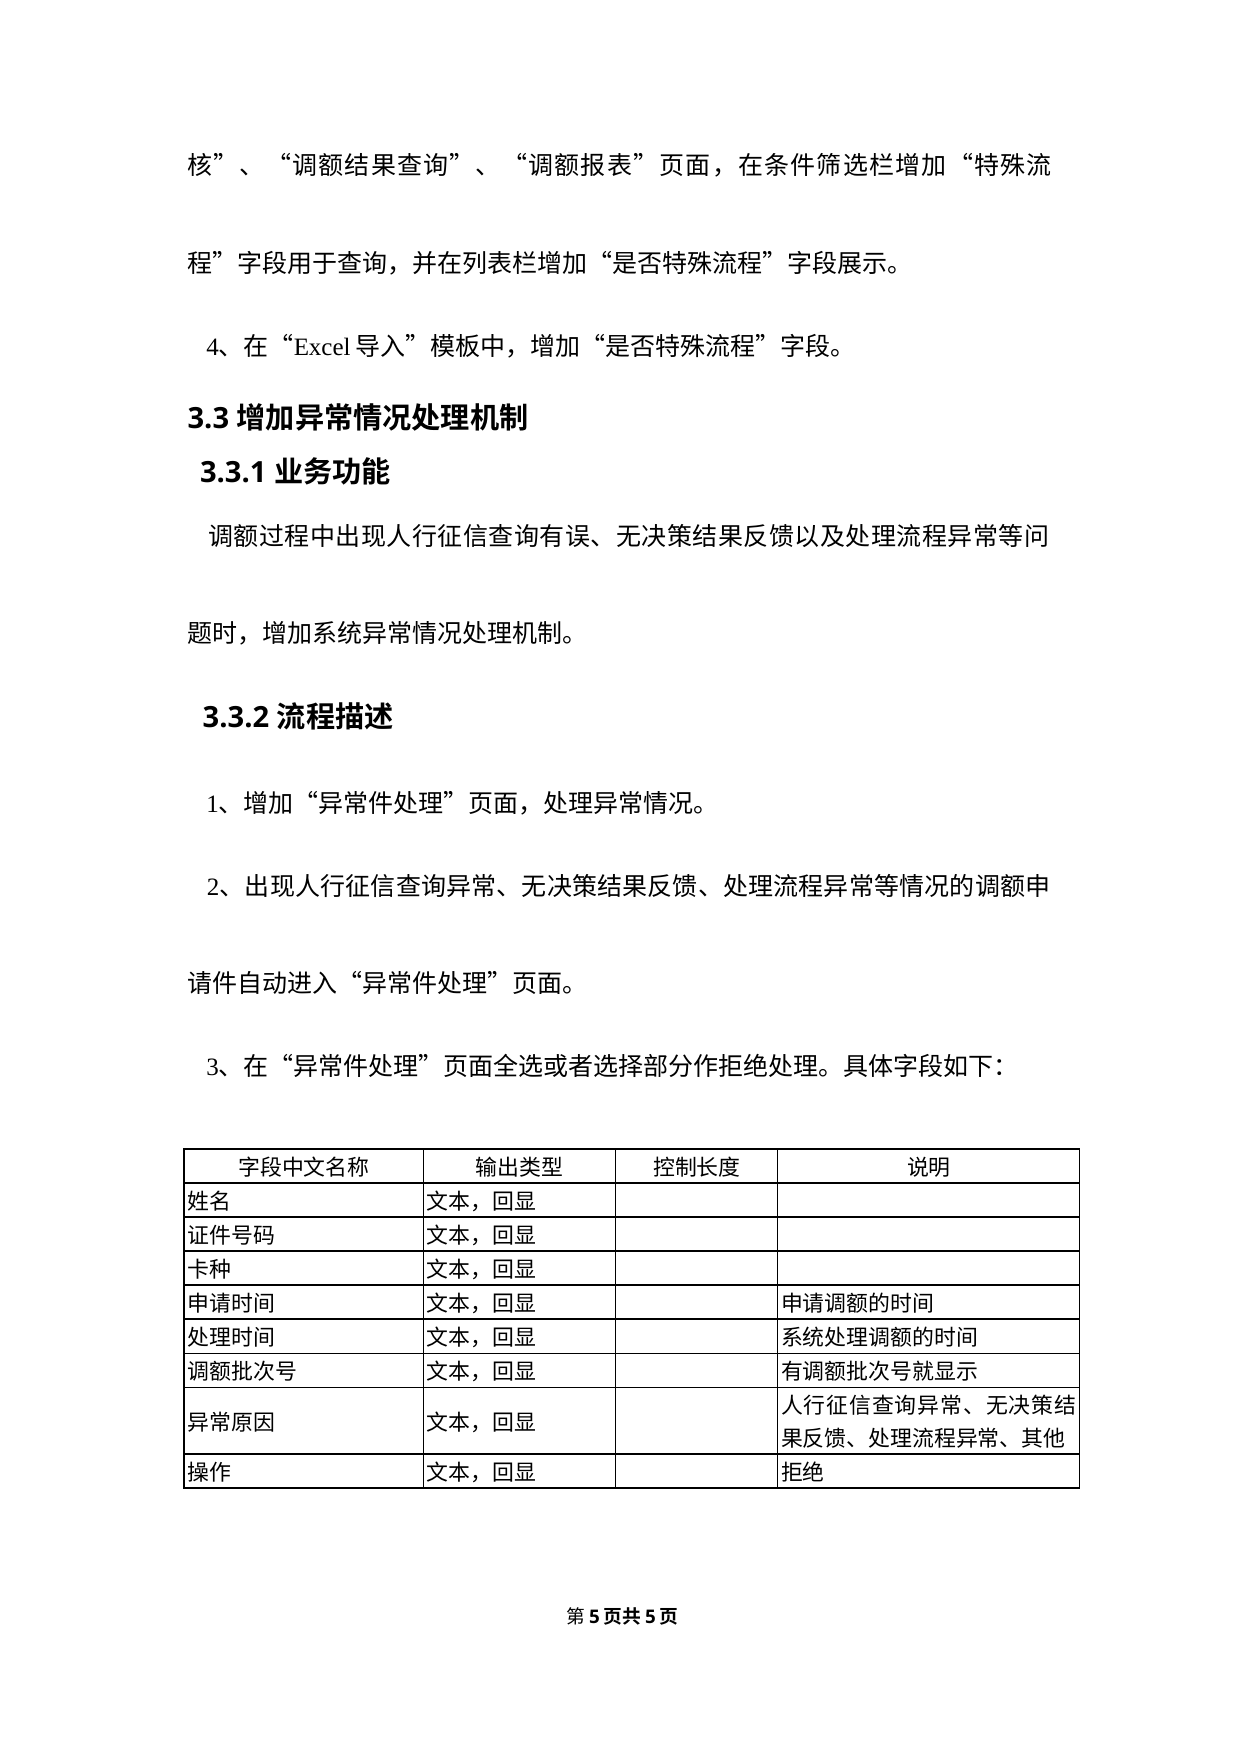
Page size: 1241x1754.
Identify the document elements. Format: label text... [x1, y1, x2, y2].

table_cell [616, 1218, 777, 1250]
text 3.3.1 业务功能 [187, 437, 1053, 502]
table_cell [616, 1388, 777, 1453]
table_cell 申请时间 [185, 1286, 423, 1318]
table_cell 证件号码 [185, 1218, 423, 1250]
table_header 输出类型 [424, 1150, 615, 1182]
table_cell 文本，回显 [424, 1218, 615, 1250]
table_cell 文本，回显 [424, 1320, 615, 1352]
table_cell 文本，回显 [424, 1455, 615, 1487]
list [187, 131, 1053, 294]
table_cell [616, 1286, 777, 1318]
list 1、增加“异常件处理”页面，处理异常情况。 [187, 769, 1053, 834]
table_cell [778, 1184, 1079, 1216]
table_cell 文本，回显 [424, 1252, 615, 1284]
table_header 字段中文名称 [185, 1150, 423, 1182]
table_cell 系统处理调额的时间 [778, 1320, 1079, 1352]
list 4、在“Excel导入”模板中，增加“是否特殊流程”字段。 [187, 312, 1053, 377]
table_cell [778, 1252, 1079, 1284]
list 3.3.2 流程描述 [187, 682, 1053, 747]
list 2、出现人行征信查询异常、无决策结果反馈、处理流程异常等情况的调额申请件自动进入“异常件处理”页面。 [187, 852, 1053, 1014]
list 3、在“异常件处理”页面全选或者选择部分作拒绝处理。具体字段如下： [187, 1032, 1053, 1097]
table_cell 有调额批次号就显示 [778, 1354, 1079, 1386]
table_cell 文本，回显 [424, 1354, 615, 1386]
table_cell 处理时间 [185, 1320, 423, 1352]
table_cell 拒绝 [778, 1455, 1079, 1487]
table_cell 姓名 [185, 1184, 423, 1216]
table_cell [616, 1354, 777, 1386]
table_cell 文本，回显 [424, 1388, 615, 1453]
text 调额过程中出现人行征信查询有误、无决策结果反馈以及处理流程异常等问题时，增加系统异常情况处理机制。 [187, 502, 1053, 664]
table_cell 异常原因 [185, 1388, 423, 1453]
table_cell 操作 [185, 1455, 423, 1487]
table_cell 卡种 [185, 1252, 423, 1284]
table_header 说明 [778, 1150, 1079, 1182]
subtitle 3.3 增加异常情况处理机制 [187, 395, 1053, 437]
table_cell [778, 1218, 1079, 1250]
table_cell 人行征信查询异常、无决策结果反馈、处理流程异常、其他 [778, 1388, 1079, 1453]
table_cell [616, 1320, 777, 1352]
table_cell 文本，回显 [424, 1286, 615, 1318]
table_cell 文本，回显 [424, 1184, 615, 1216]
table_header 控制长度 [616, 1150, 777, 1182]
table_cell [616, 1252, 777, 1284]
table_cell [616, 1455, 777, 1487]
table_cell 申请调额的时间 [778, 1286, 1079, 1318]
table_cell 调额批次号 [185, 1354, 423, 1386]
table_cell [616, 1184, 777, 1216]
